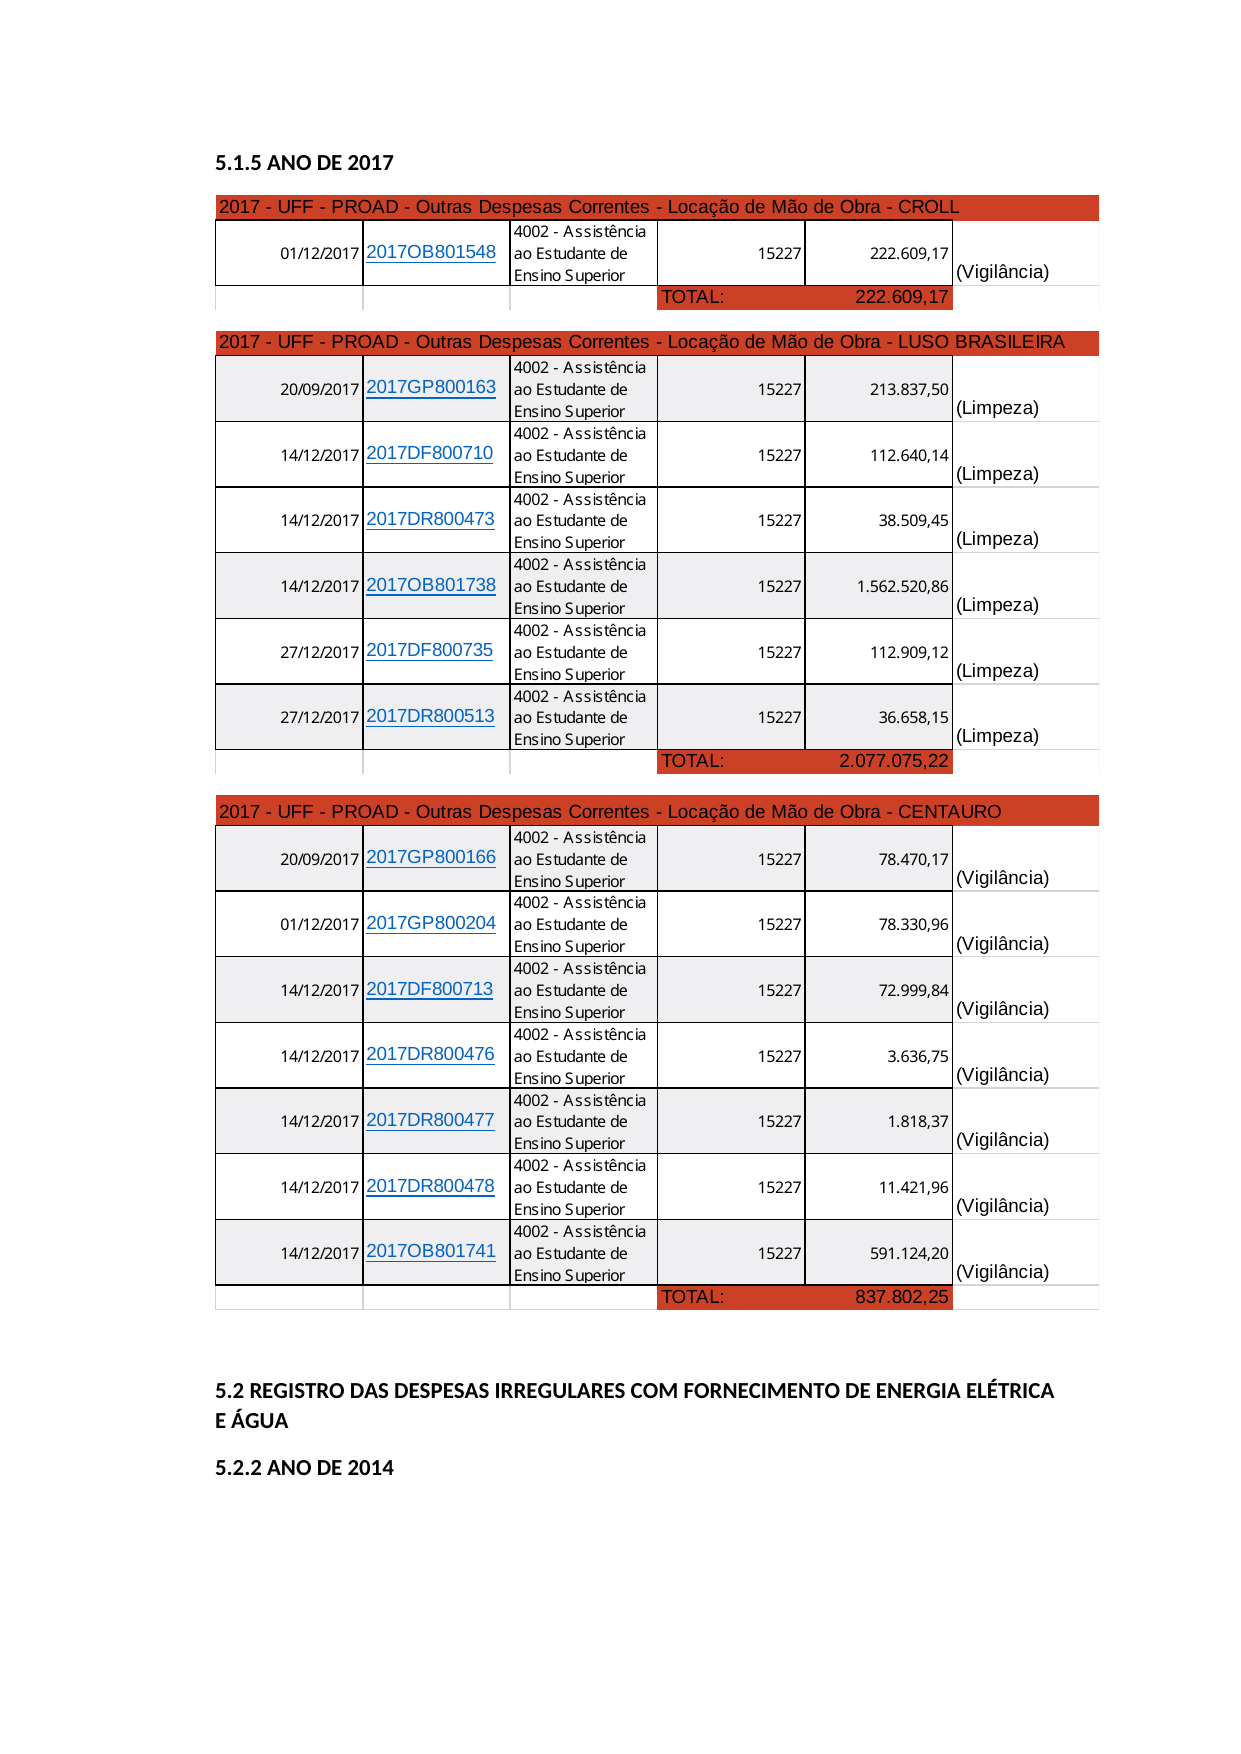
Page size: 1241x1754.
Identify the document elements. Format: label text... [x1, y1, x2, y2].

text 5.2.2 ANO DE 2014 [215, 1453, 1063, 1481]
text 5.2 REGISTRO DAS DESPESAS IRREGULARES COM FORNECIMENTO DE ENERGIA ELÉTRICA E ÁGUA [215, 1376, 1063, 1434]
text 5.1.5 ANO DE 2017 [215, 148, 1063, 176]
